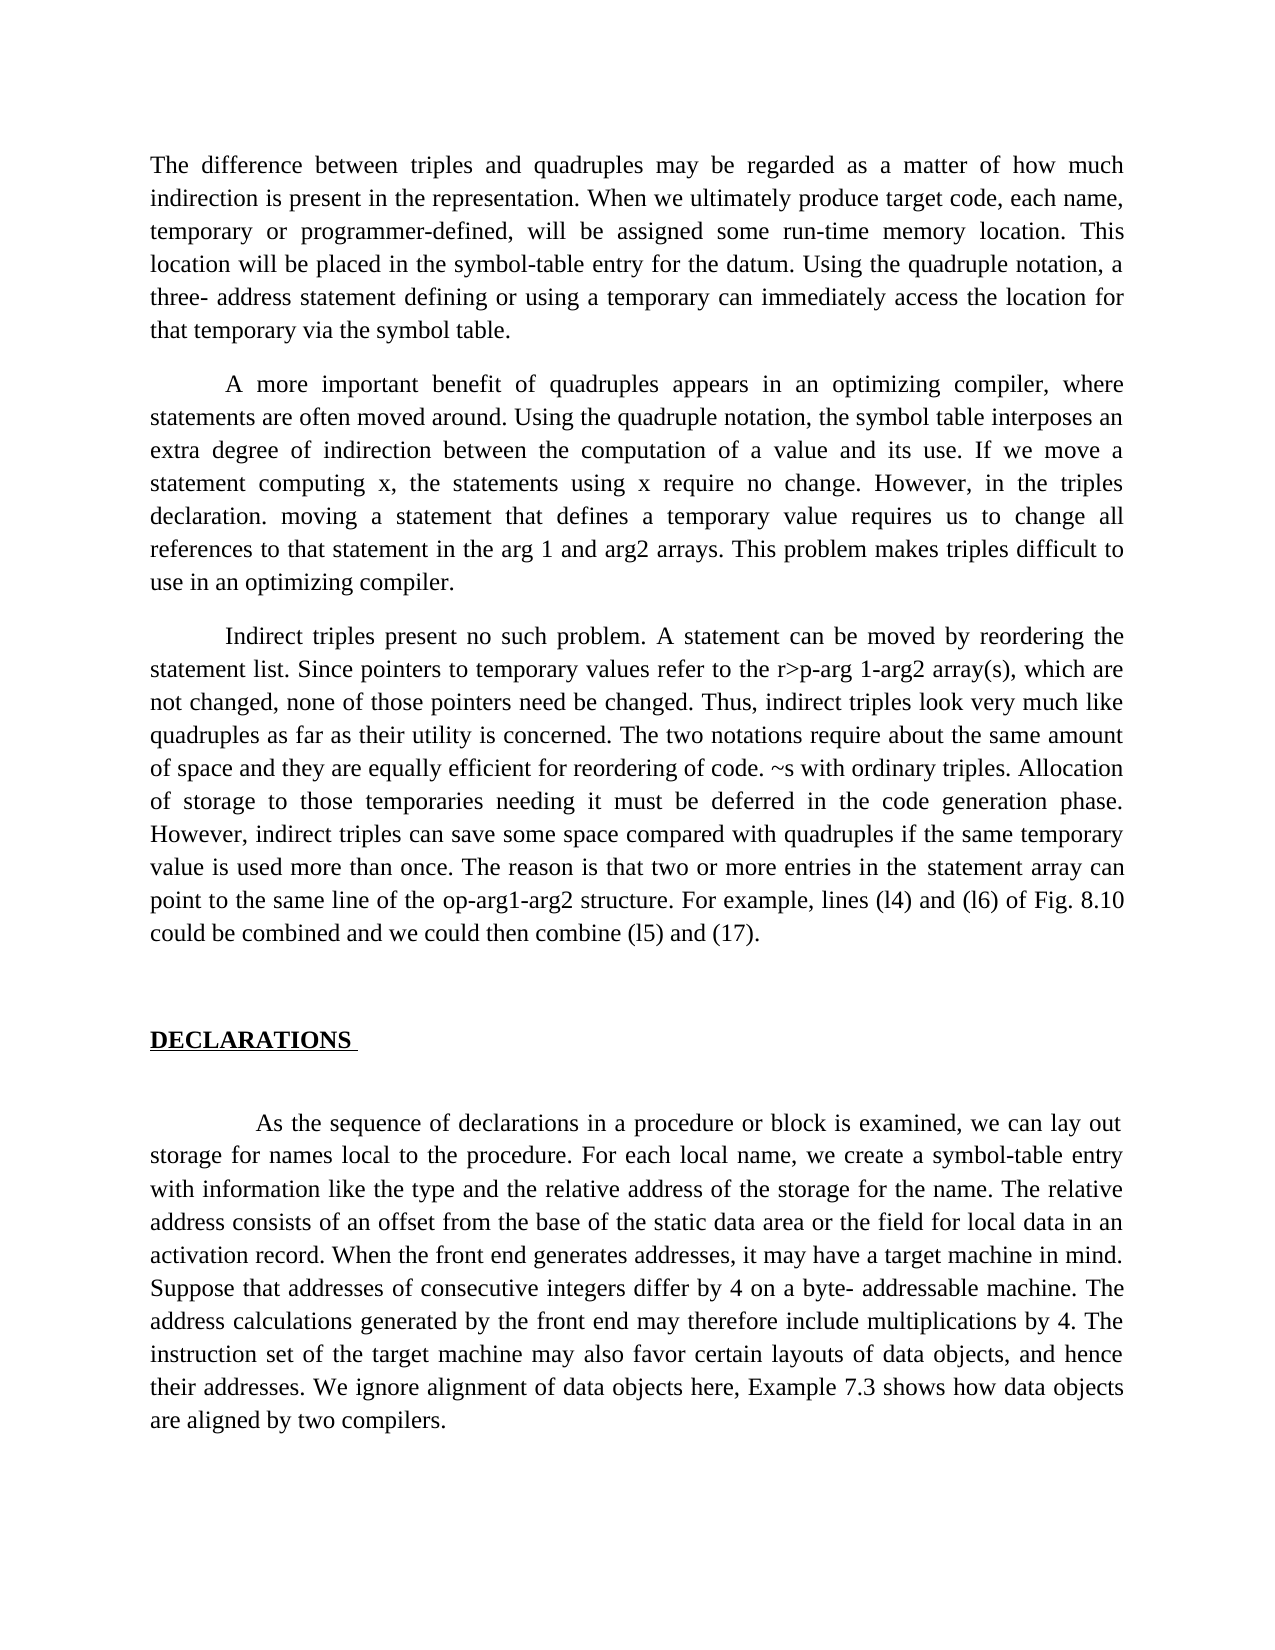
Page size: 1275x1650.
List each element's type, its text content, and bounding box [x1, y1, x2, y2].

text Indirect triples present no such problem. A statement can be moved by reordering the statement list. Since pointers to temporary values refer to the r>p-arg 1-arg2 array(s), which are not changed, none of those pointers need be changed. Thus, indirect triples look very much like quadruples as far as their utility is concerned. The two notations require about the same amount of space and they are equally efficient for reordering of code. ~s with ordinary triples. Allocation of storage to those temporaries needing it must be deferred in the code generation phase. However, indirect triples can save some space compared with quadruples if the same temporary value is used more than once. The reason is that two or more entries in the statement array can point to the same line of the op-arg1-arg2 structure. For example, lines (l4) and (l6) of Fig. 8.10 could be combined and we could then combine (l5) and (17). [150, 621, 1125, 947]
text As the sequence of declarations in a procedure or block is examined, we can lay out storage for names local to the procedure. For each local name, we create a symbol-table entry with information like the type and the relative address of the storage for the name. The relative address consists of an offset from the base of the static data area or the field for local data in an activation record. When the front end generates addresses, it may have a target machine in mind. Suppose that addresses of consecutive integers differ by 4 on a byte- addressable machine. The address calculations generated by the front end may therefore include multiplications by 4. The instruction set of the target machine may also favor certain layouts of data objects, and hence their addresses. We ignore alignment of data objects here, Example 7.3 shows how data objects are aligned by two compilers. [150, 1108, 1125, 1433]
text A more important benefit of quadruples appears in an optimizing compiler, where statements are often moved around. Using the quadruple notation, the symbol table interposes an extra degree of indirection between the computation of a value and its use. If we move a statement computing x, the statements using x require no change. However, in the triples declaration. moving a statement that defines a temporary value requires us to change all references to that statement in the arg 1 and arg2 arrays. This problem makes triples difficult to use in an optimizing compiler. [150, 369, 1125, 596]
text The difference between triples and quadruples may be regarded as a matter of how much indirection is present in the representation. When we ultimately produce target code, each name, temporary or programmer-defined, will be assigned some run-time memory location. This location will be placed in the symbol-table entry for the datum. Using the quadruple notation, a three- address statement defining or using a temporary can immediately access the location for that temporary via the symbol table. [150, 150, 1125, 344]
subtitle DECLARATIONS [150, 1025, 1125, 1054]
